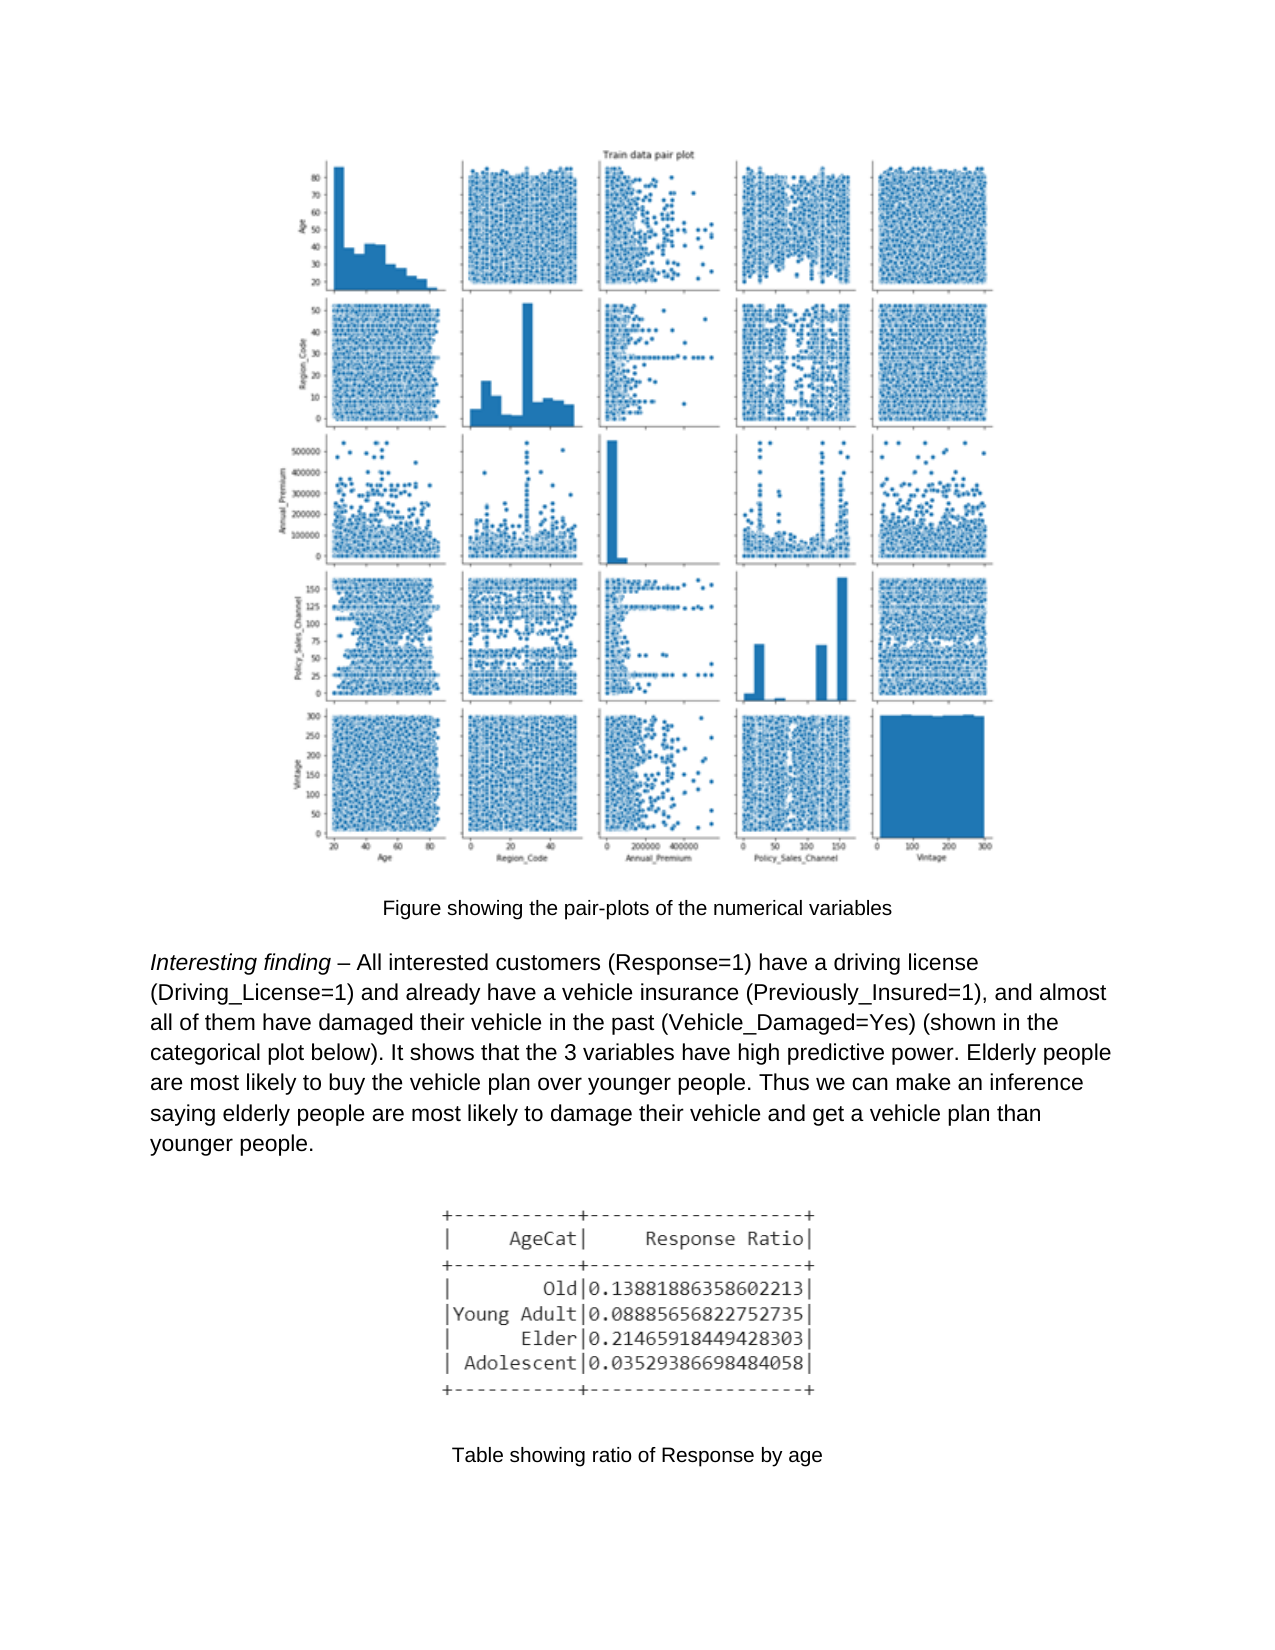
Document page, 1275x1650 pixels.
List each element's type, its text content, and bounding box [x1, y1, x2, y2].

text Table showing ratio of Response by age [150, 1443, 1125, 1467]
text Figure showing the pair-plots of the numerical variables [150, 896, 1125, 920]
text Interesting finding – All interested customers (Response=1) have a driving license (Driving_License=1) and already have a vehicle insurance (Previously_Insured=1), and almost all of them have damaged their vehicle in the past (Vehicle_Damaged=Yes) (shown in the categorical plot below). It shows that the 3 variables have high predictive power. Elderly people are most likely to buy the vehicle plan over younger people. Thus we can make an inference saying elderly people are most likely to damage their vehicle and get a vehicle plan than younger people. [150, 948, 1125, 1156]
picture [273, 150, 1002, 868]
picture [410, 1185, 865, 1414]
